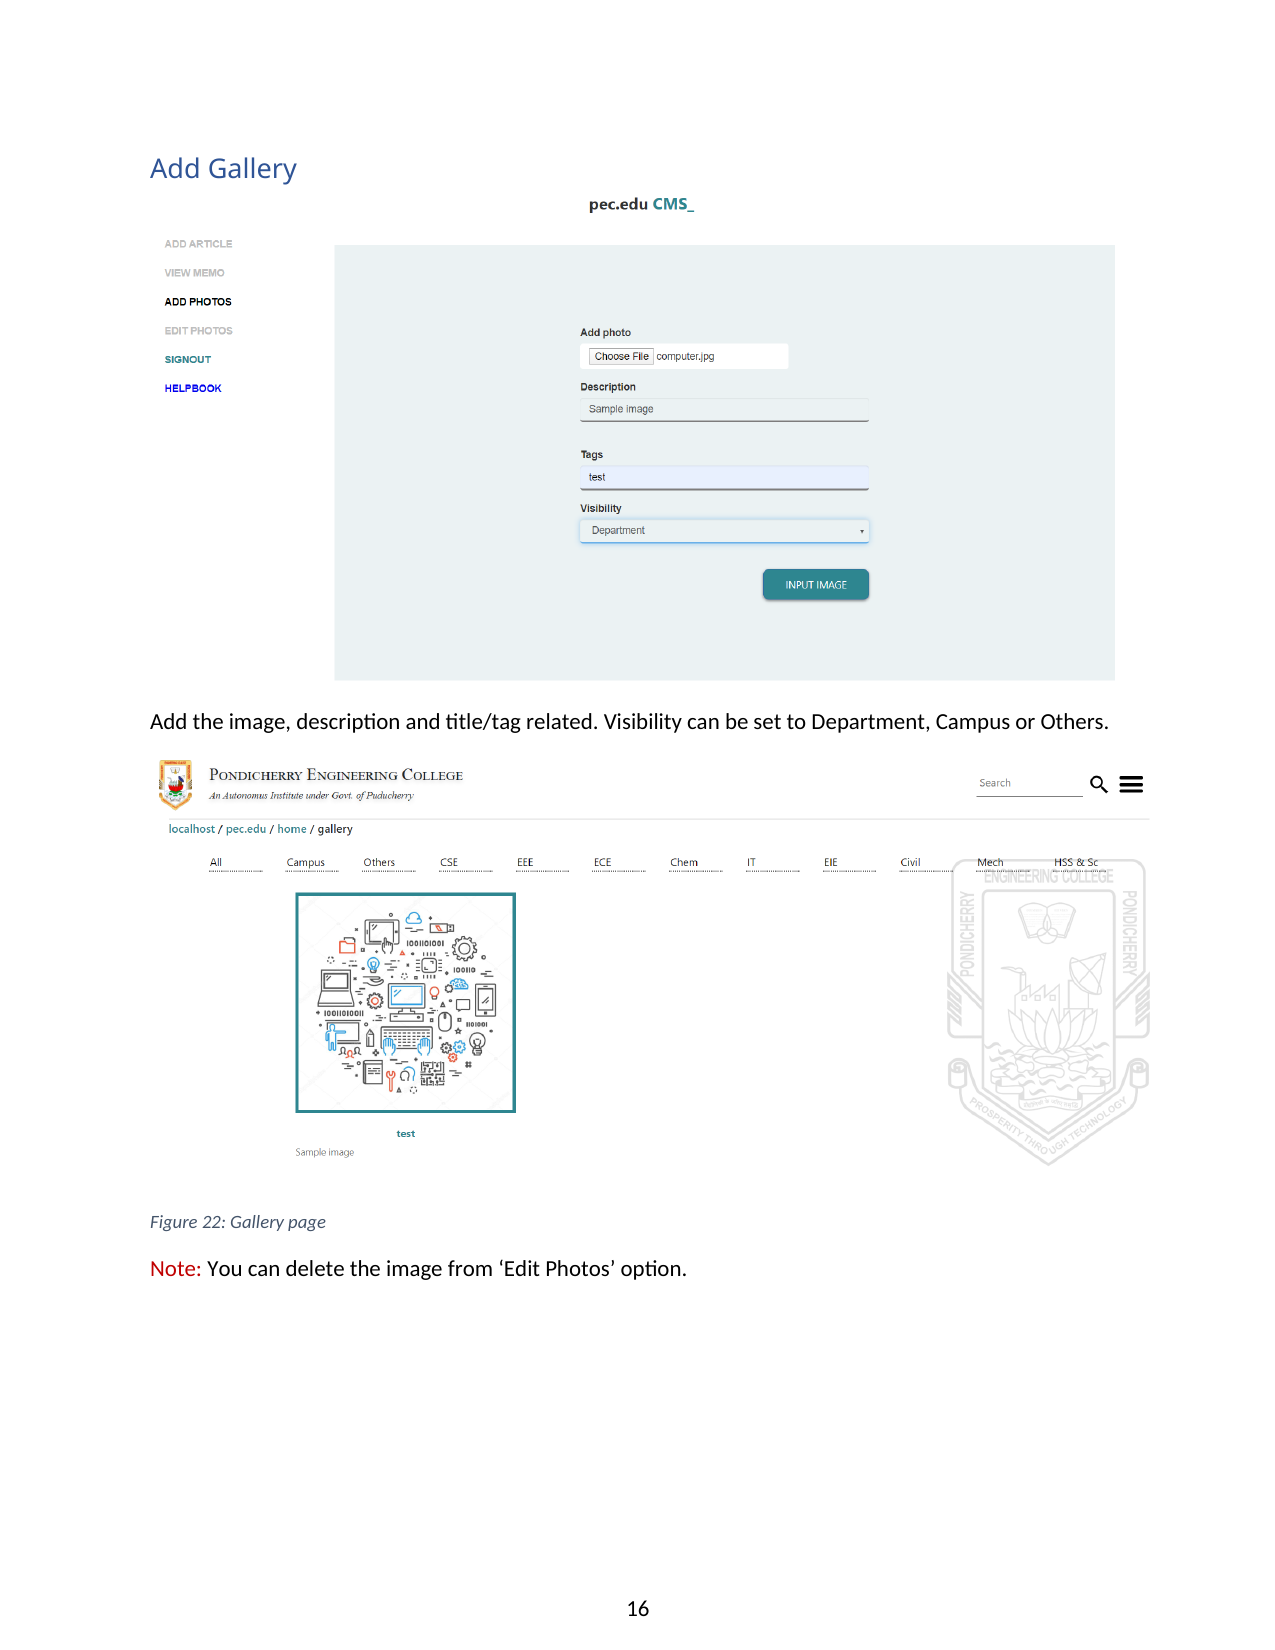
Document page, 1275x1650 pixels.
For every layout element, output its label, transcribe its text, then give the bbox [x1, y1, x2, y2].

text Add the image, description and title/tag related. Visibility can be set to Department, Campus or Others. [150, 707, 1125, 735]
subtitle Add Gallery [150, 150, 1125, 187]
text Figure 22: Gallery page [150, 1211, 1125, 1233]
picture [150, 754, 1163, 1192]
text Note: You can delete the image from ‘Edit Photos’ option. [150, 1254, 1125, 1282]
picture [150, 189, 1125, 689]
